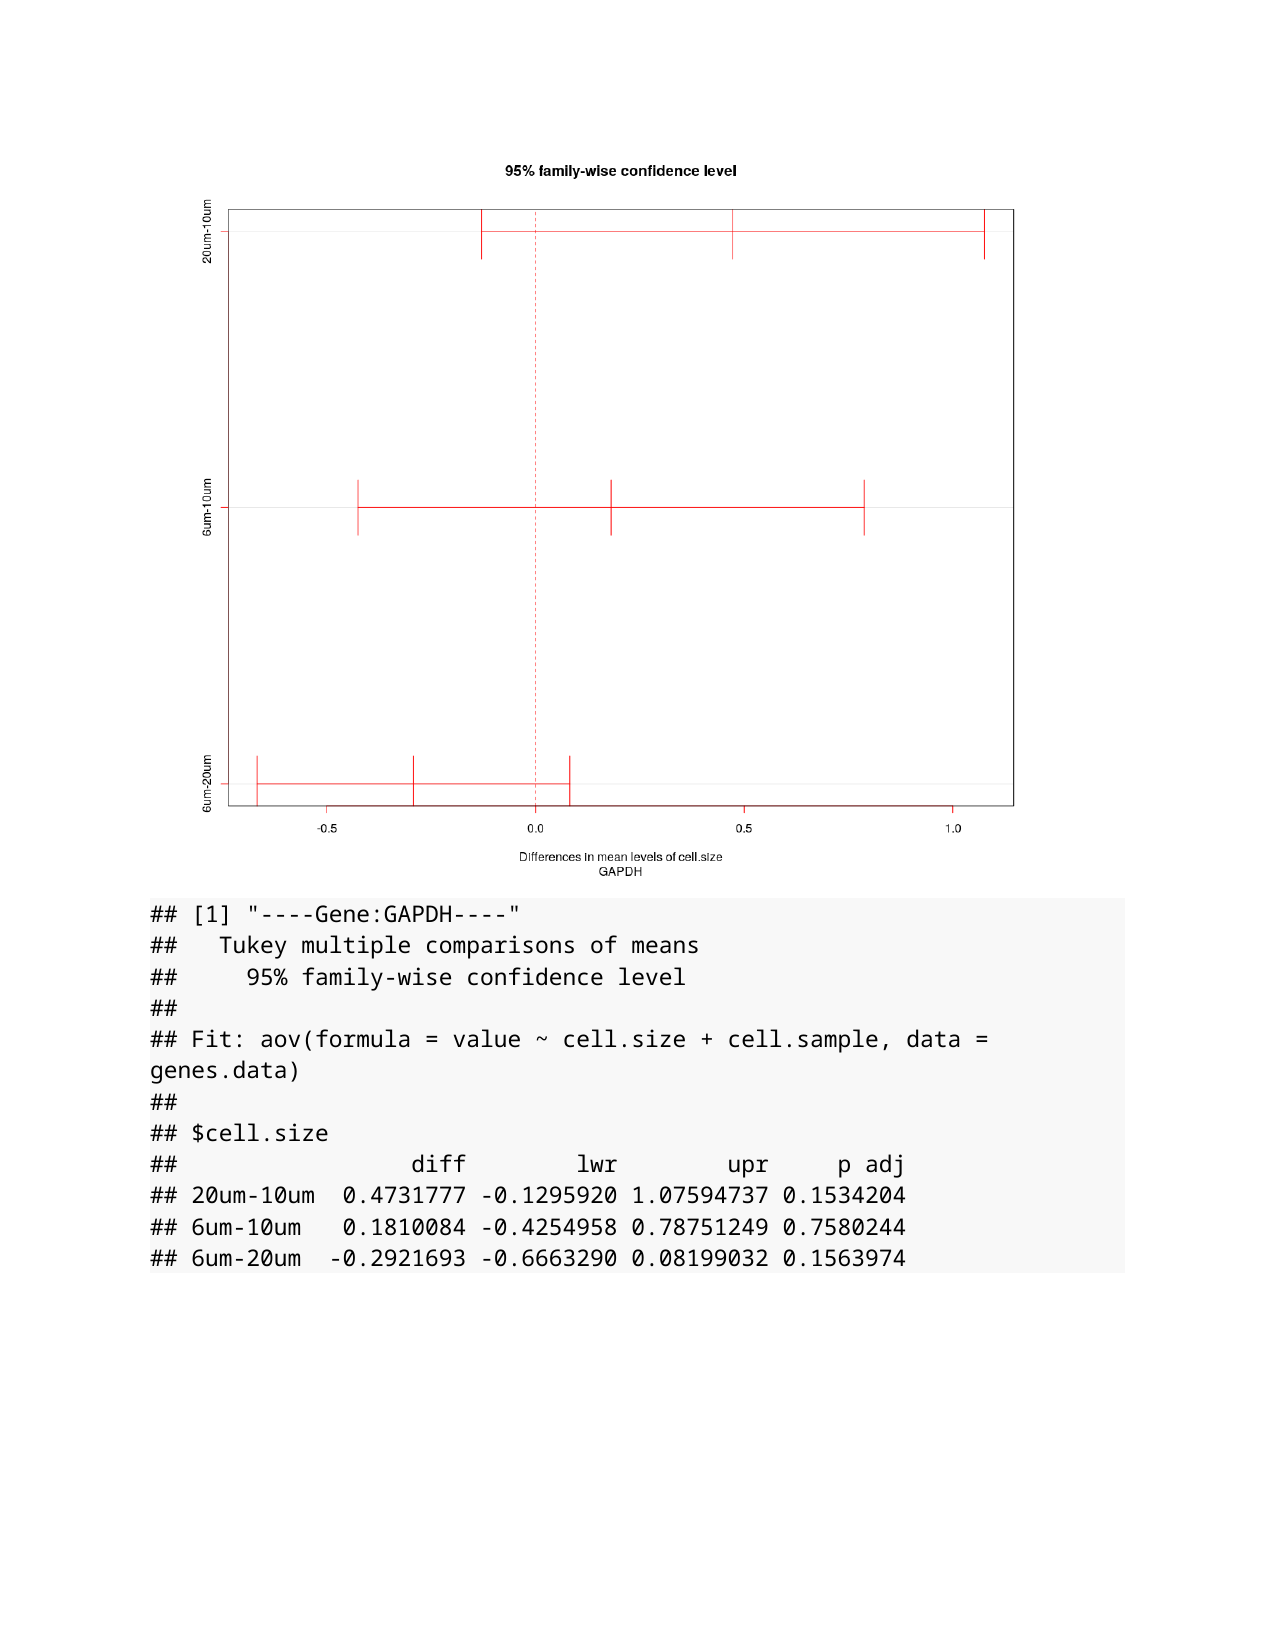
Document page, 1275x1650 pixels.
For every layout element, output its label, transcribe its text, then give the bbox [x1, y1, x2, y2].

picture [168, 150, 1044, 880]
text ## [1] "----Gene:GAPDH----" ## Tukey multiple comparisons of means ## 95% family-wise confidence level ## ## Fit: aov(formula = value ~ cell.size + cell.sample, data = genes.data) ## ## $cell.size ## diff lwr upr p adj ## 20um-10um 0.4731777 -0.1295920 1.07594737 0.1534204 ## 6um-10um 0.1810084 -0.4254958 0.78751249 0.7580244 ## 6um-20um -0.2921693 -0.6663290 0.08199032 0.1563974 [150, 898, 1125, 1273]
